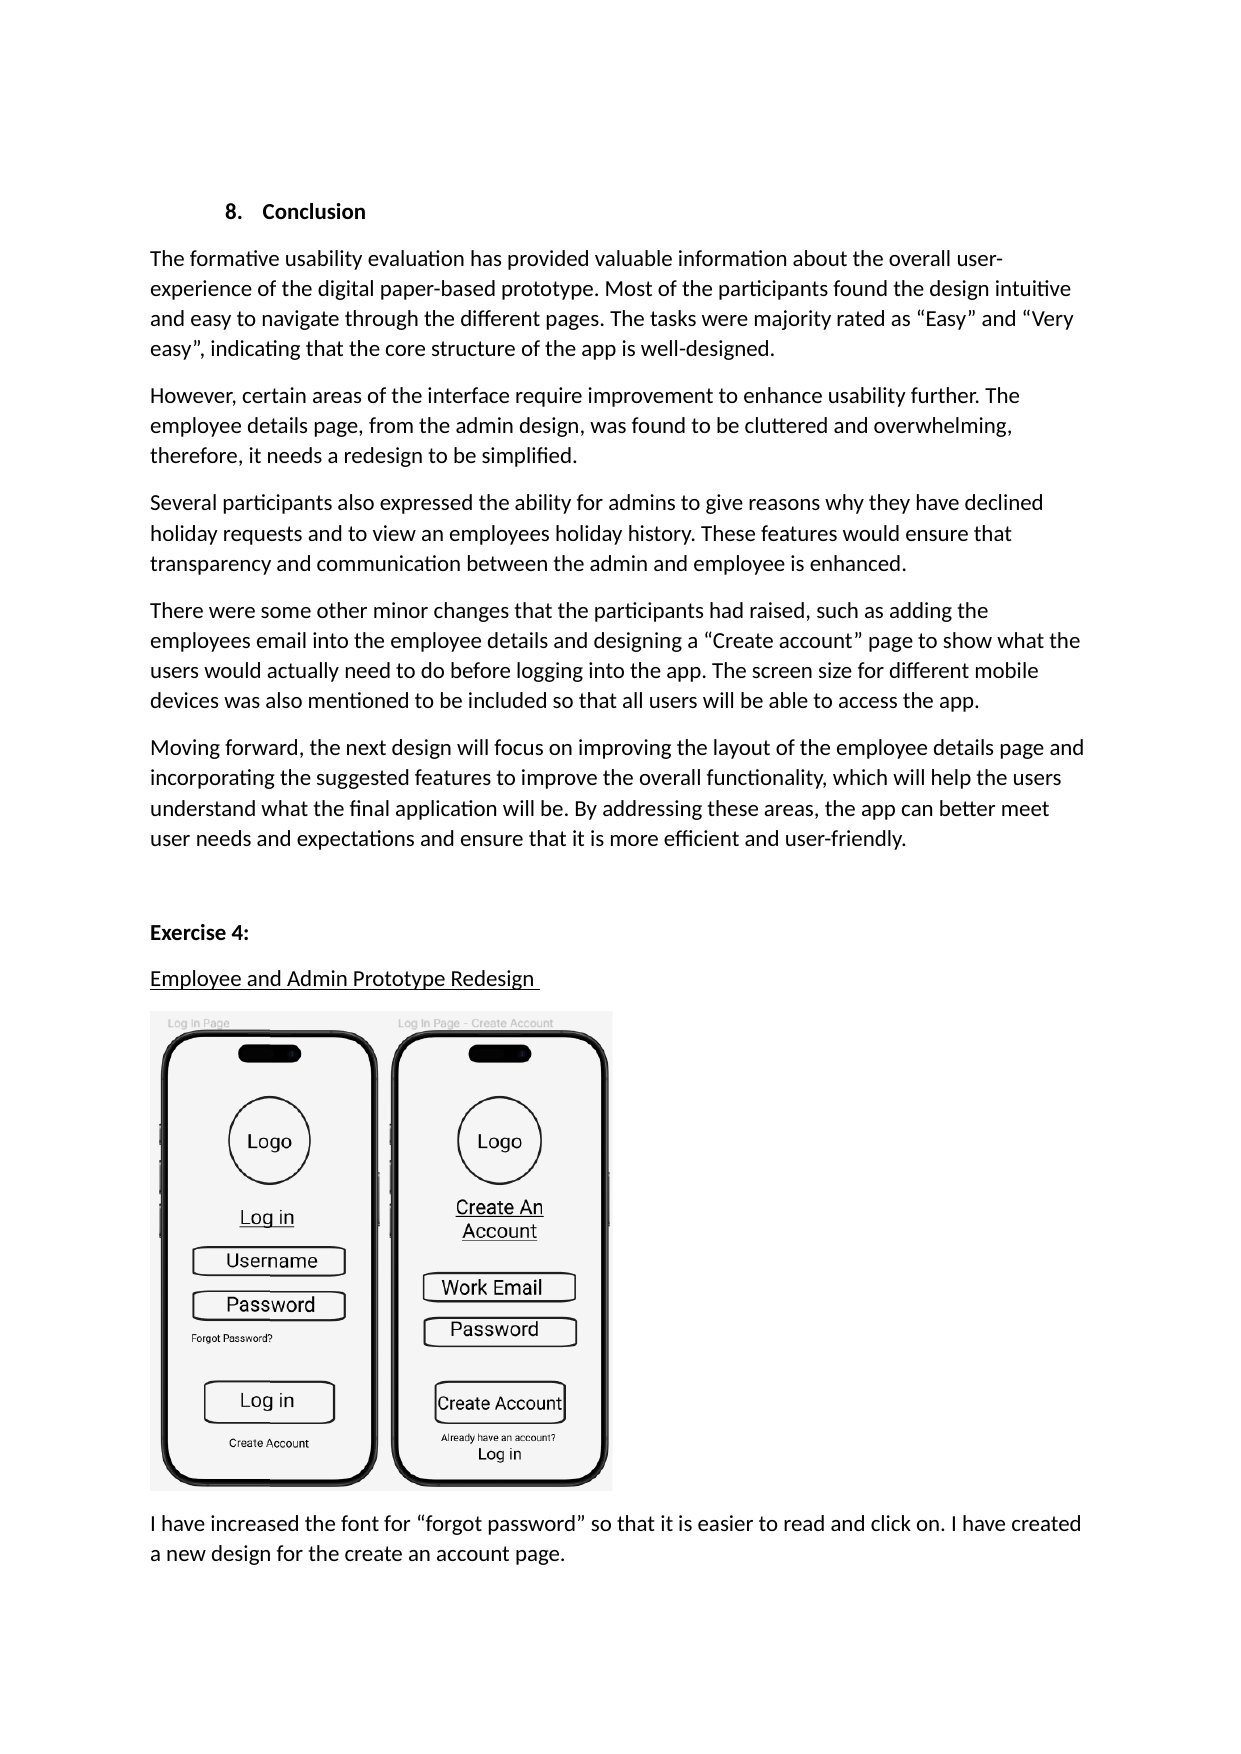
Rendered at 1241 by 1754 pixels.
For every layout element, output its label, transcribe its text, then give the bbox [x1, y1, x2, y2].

list Conclusion [225, 197, 1090, 225]
text There were some other minor changes that the participants had raised, such as adding the employees email into the employee details and designing a “Create account” page to show what the users would actually need to do before logging into the app. The screen size for different mobile devices was also mentioned to be included so that all users will be able to access the app. [150, 596, 1090, 714]
text Several participants also expressed the ability for admins to give reasons why they have declined holiday requests and to view an employees holiday history. These features would ensure that transparency and communication between the admin and employee is enhanced. [150, 488, 1090, 577]
picture [150, 1011, 613, 1491]
text Exercise 4: [150, 918, 1090, 946]
text Moving forward, the next design will focus on improving the layout of the employee details page and incorporating the suggested features to improve the overall functionality, which will help the users understand what the final application will be. By addressing these areas, the app can better meet user needs and expectations and ensure that it is more efficient and user-friendly. [150, 733, 1090, 852]
text However, certain areas of the interface require improvement to enhance usability further. The employee details page, from the admin design, was found to be cluttered and overwhelming, therefore, it needs a redesign to be simplified. [150, 381, 1090, 470]
text Employee and Admin Prototype Redesign [150, 964, 1090, 993]
text The formative usability evaluation has provided valuable information about the overall user-experience of the digital paper-based prototype. Most of the participants found the design intuitive and easy to navigate through the different pages. The tasks were majority rated as “Easy” and “Very easy”, indicating that the core structure of the app is well-designed. [150, 244, 1090, 362]
